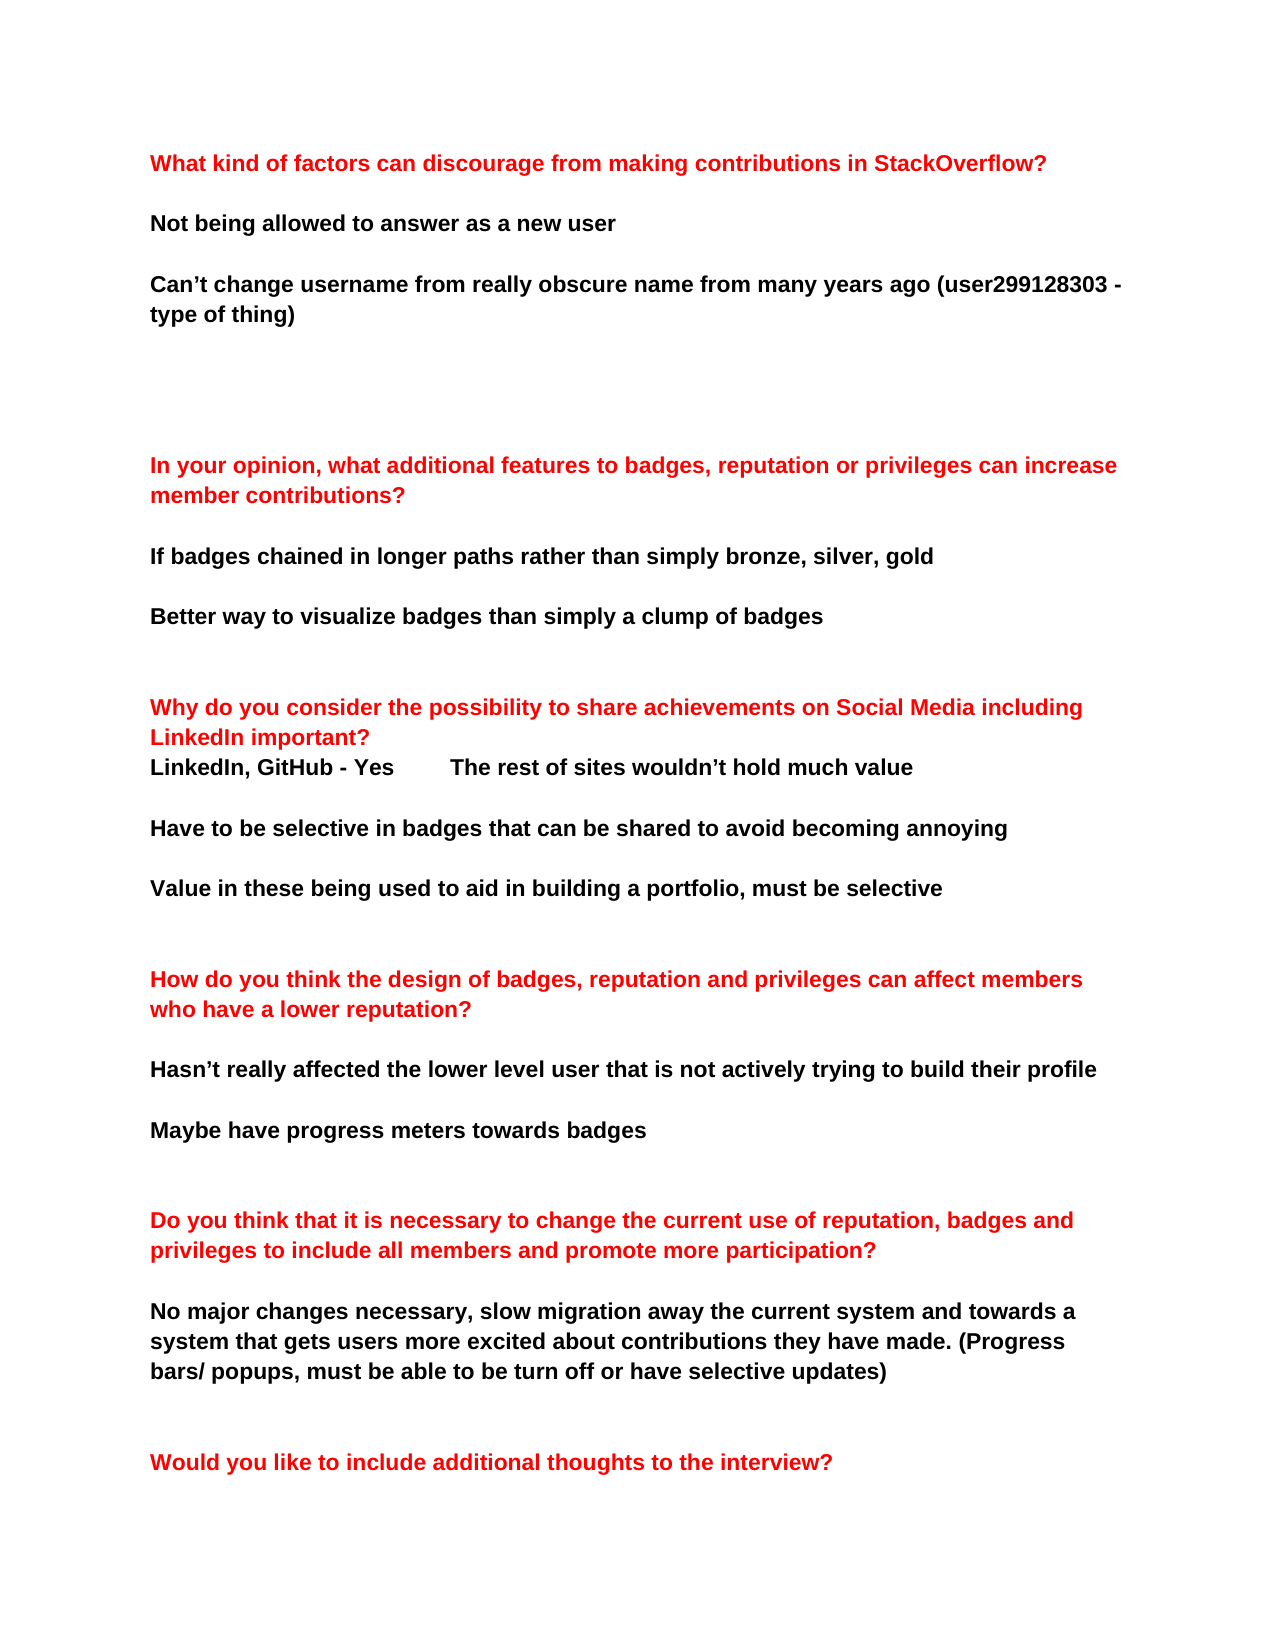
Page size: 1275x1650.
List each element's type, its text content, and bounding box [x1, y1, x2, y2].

text How do you think the design of badges, reputation and privileges can affect members who have a lower reputation? [150, 966, 1125, 1022]
text Better way to visualize badges than simply a clump of badges [150, 603, 1125, 629]
text Can’t change username from really obscure name from many years ago (user299128303 - type of thing) [150, 271, 1125, 327]
text What kind of factors can discourage from making contributions in StackOverflow? [150, 150, 1125, 176]
text Do you think that it is necessary to change the current use of reputation, badges and privileges to include all members and promote more participation? [150, 1207, 1125, 1264]
text Would you like to include additional thoughts to the interview? [150, 1449, 1125, 1475]
text Value in these being used to aid in building a portfolio, must be selective [150, 875, 1125, 901]
text Maybe have progress meters towards badges [150, 1117, 1125, 1143]
text Why do you consider the possibility to share achievements on Social Media including LinkedIn important? [150, 694, 1125, 750]
text In your opinion, what additional features to badges, reputation or privileges can increase member contributions? [150, 452, 1125, 509]
text Hasn’t really affected the lower level user that is not actively trying to build their profile [150, 1056, 1125, 1083]
text No major changes necessary, slow migration away the current system and towards a system that gets users more excited about contributions they have made. (Progress bars/ popups, must be able to be turn off or have selective updates) [150, 1298, 1125, 1385]
text Not being allowed to answer as a new user [150, 210, 1125, 237]
text If badges chained in longer paths rather than simply bronze, silver, gold [150, 543, 1125, 569]
text Have to be selective in badges that can be shared to avoid becoming annoying [150, 814, 1125, 841]
text LinkedIn, GitHub - Yes The rest of sites wouldn’t hold much value [150, 754, 1125, 781]
